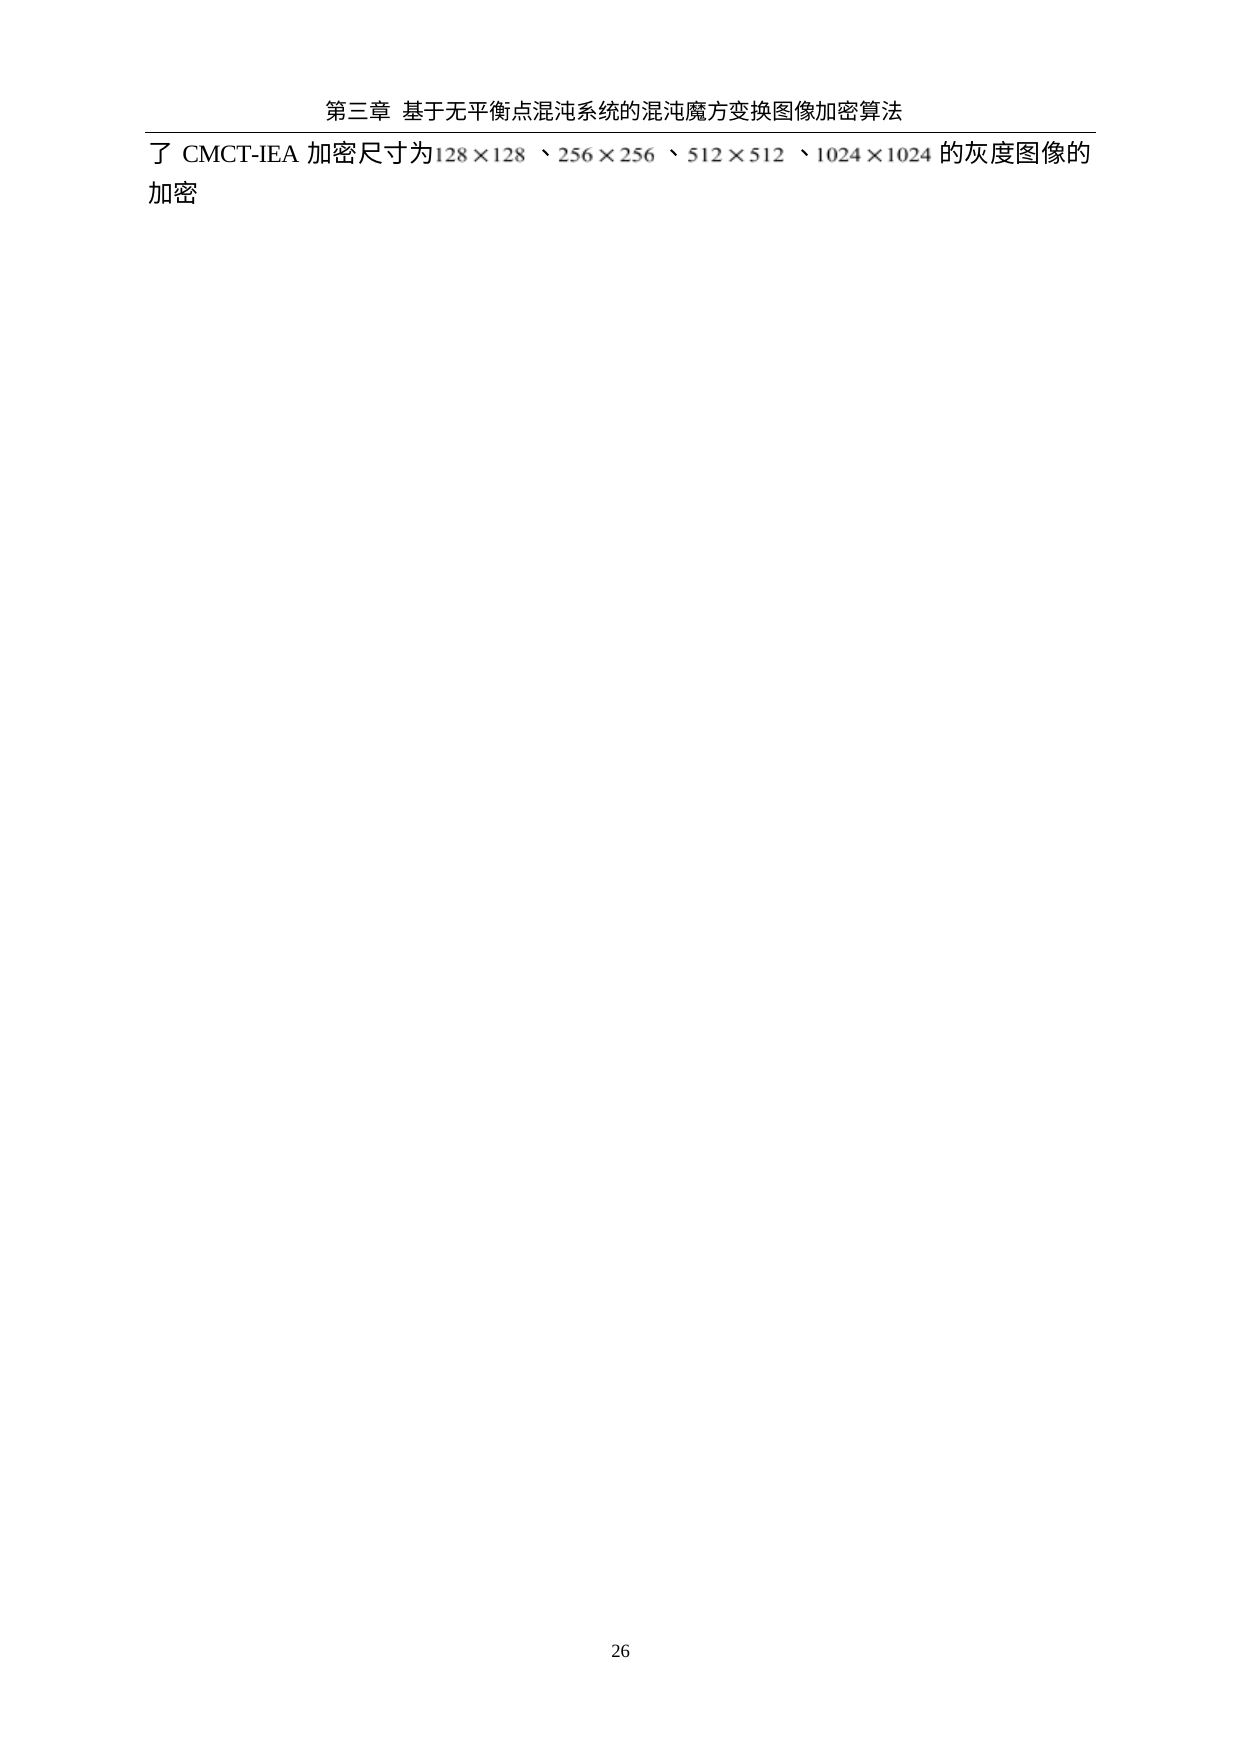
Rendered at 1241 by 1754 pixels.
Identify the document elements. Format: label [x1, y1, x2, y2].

picture [558, 147, 655, 163]
picture [435, 147, 526, 163]
picture [817, 147, 932, 163]
picture [687, 147, 785, 163]
text [148, 135, 1093, 209]
